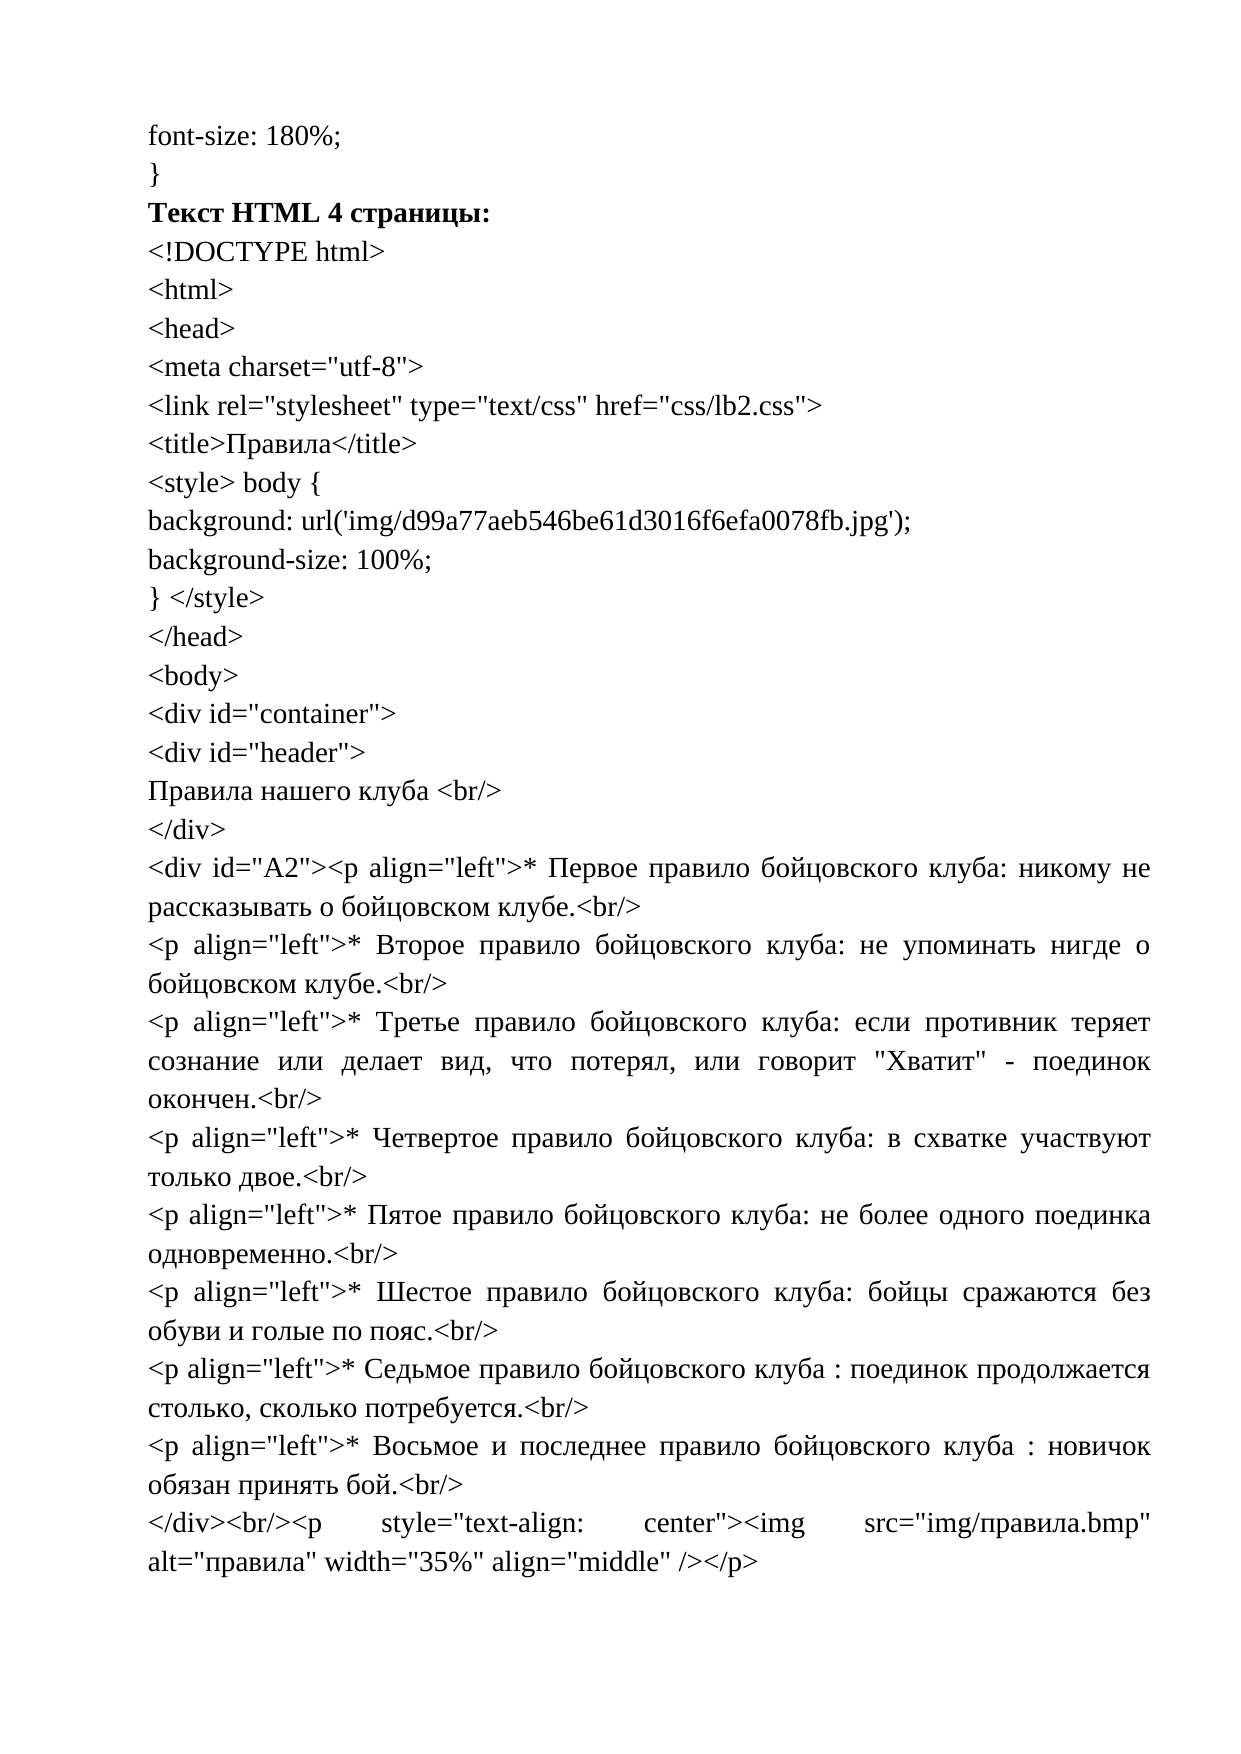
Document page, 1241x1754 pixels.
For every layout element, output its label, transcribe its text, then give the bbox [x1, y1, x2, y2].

list <p align="left">* Второе правило бойцовского клуба: не упоминать нигде о бойцовском клубе.<br/> [148, 927, 1152, 999]
list </head> [148, 619, 1152, 653]
list <p align="left">* Шестое правило бойцовского клуба: бойцы сражаются без обуви и голые по пояс.<br/> [148, 1274, 1152, 1346]
list </div> [148, 812, 1152, 845]
list Правила нашего клуба <br/> [148, 773, 1152, 807]
list <p align="left">* Седьмое правило бойцовского клуба : поединок продолжается столько, сколько потребуется.<br/> [148, 1351, 1152, 1423]
list <div id="header"> [148, 735, 1152, 768]
list <title>Правила</title> [148, 426, 1152, 460]
list <body> [148, 658, 1152, 691]
list </div><br/><p style="text-align: center"><img src="img/правила.bmp" alt="правила" width="35%" align="middle" /></p> [148, 1506, 1152, 1578]
list background: url('img/d99a77aeb546be61d3016f6efa0078fb.jpg'); [148, 503, 1152, 537]
list <style> body { [148, 465, 1152, 498]
list <html> [148, 272, 1152, 306]
list Текст HTML 4 страницы: [148, 195, 1152, 229]
list } [148, 157, 1152, 190]
list background-size: 100%; [148, 542, 1152, 576]
list <head> [148, 311, 1152, 344]
list <p align="left">* Восьмое и последнее правило бойцовского клуба : новичок обязан принять бой.<br/> [148, 1428, 1152, 1501]
list <meta charset="utf-8"> [148, 349, 1152, 383]
list <p align="left">* Пятое правило бойцовского клуба: не более одного поединка одновременно.<br/> [148, 1197, 1152, 1269]
list font-size: 180%; [148, 118, 1152, 152]
list <p align="left">* Третье правило бойцовского клуба: если противник теряет сознание или делает вид, что потерял, или говорит "Хватит" - поединок окончен.<br/> [148, 1004, 1152, 1115]
list <div id="A2"><p align="left">* Первое правило бойцовского клуба: никому не рассказывать о бойцовском клубе.<br/> [148, 850, 1152, 922]
list } </style> [148, 581, 1152, 614]
list <!DOCTYPE html> [148, 234, 1152, 267]
list <p align="left">* Четвертое правило бойцовского клуба: в схватке участвуют только двое.<br/> [148, 1120, 1152, 1192]
list <div id="container"> [148, 696, 1152, 730]
list <link rel="stylesheet" type="text/css" href="css/lb2.css"> [148, 388, 1152, 421]
